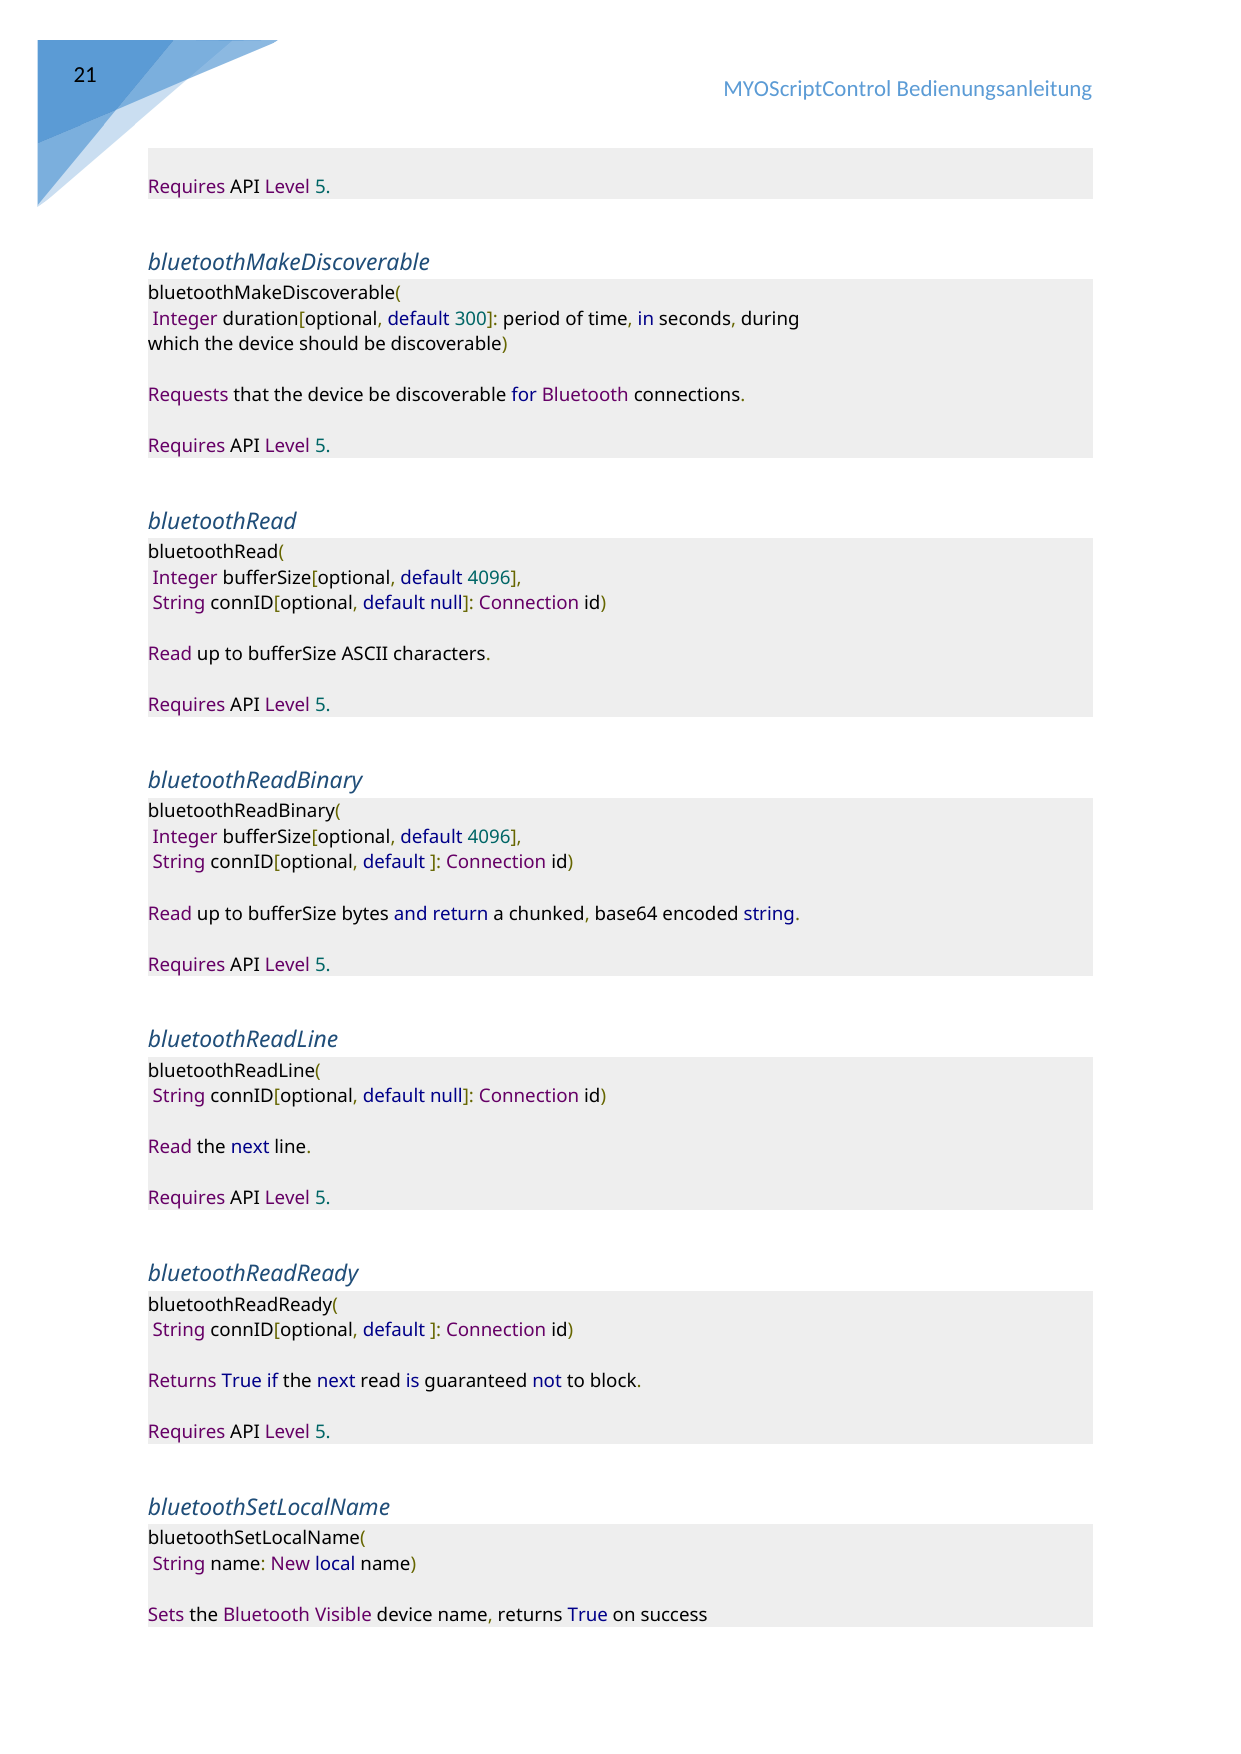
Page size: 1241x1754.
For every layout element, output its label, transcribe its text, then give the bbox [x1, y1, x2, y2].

text bluetoothRead( Integer bufferSize[optional, default 4096], String connID[optional, default null]: Connection id) Read up to bufferSize ASCII characters. Requires API Level 5. [148, 538, 1093, 717]
subtitle bluetoothReadBinary [148, 764, 1093, 795]
picture [37, 40, 279, 209]
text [148, 1524, 1093, 1627]
subtitle bluetoothSetLocalName [148, 1491, 1093, 1522]
subtitle bluetoothRead [148, 505, 1093, 536]
text bluetoothReadReady( String connID[optional, default ]: Connection id) Returns True if the next read is guaranteed not to block. Requires API Level 5. [148, 1291, 1093, 1444]
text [148, 148, 1093, 199]
subtitle bluetoothMakeDiscoverable [148, 246, 1093, 277]
subtitle bluetoothReadLine [148, 1023, 1093, 1054]
text bluetoothReadLine( String connID[optional, default null]: Connection id) Read the next line. Requires API Level 5. [148, 1057, 1093, 1210]
subtitle bluetoothReadReady [148, 1257, 1093, 1288]
text bluetoothMakeDiscoverable( Integer duration[optional, default 300]: period of time, in seconds, during which the device should be discoverable) Requests that the device be discoverable for Bluetooth connections. Requires API Level 5. [148, 279, 1093, 458]
text bluetoothReadBinary( Integer bufferSize[optional, default 4096], String connID[optional, default ]: Connection id) Read up to bufferSize bytes and return a chunked, base64 encoded string. Requires API Level 5. [148, 798, 1093, 976]
